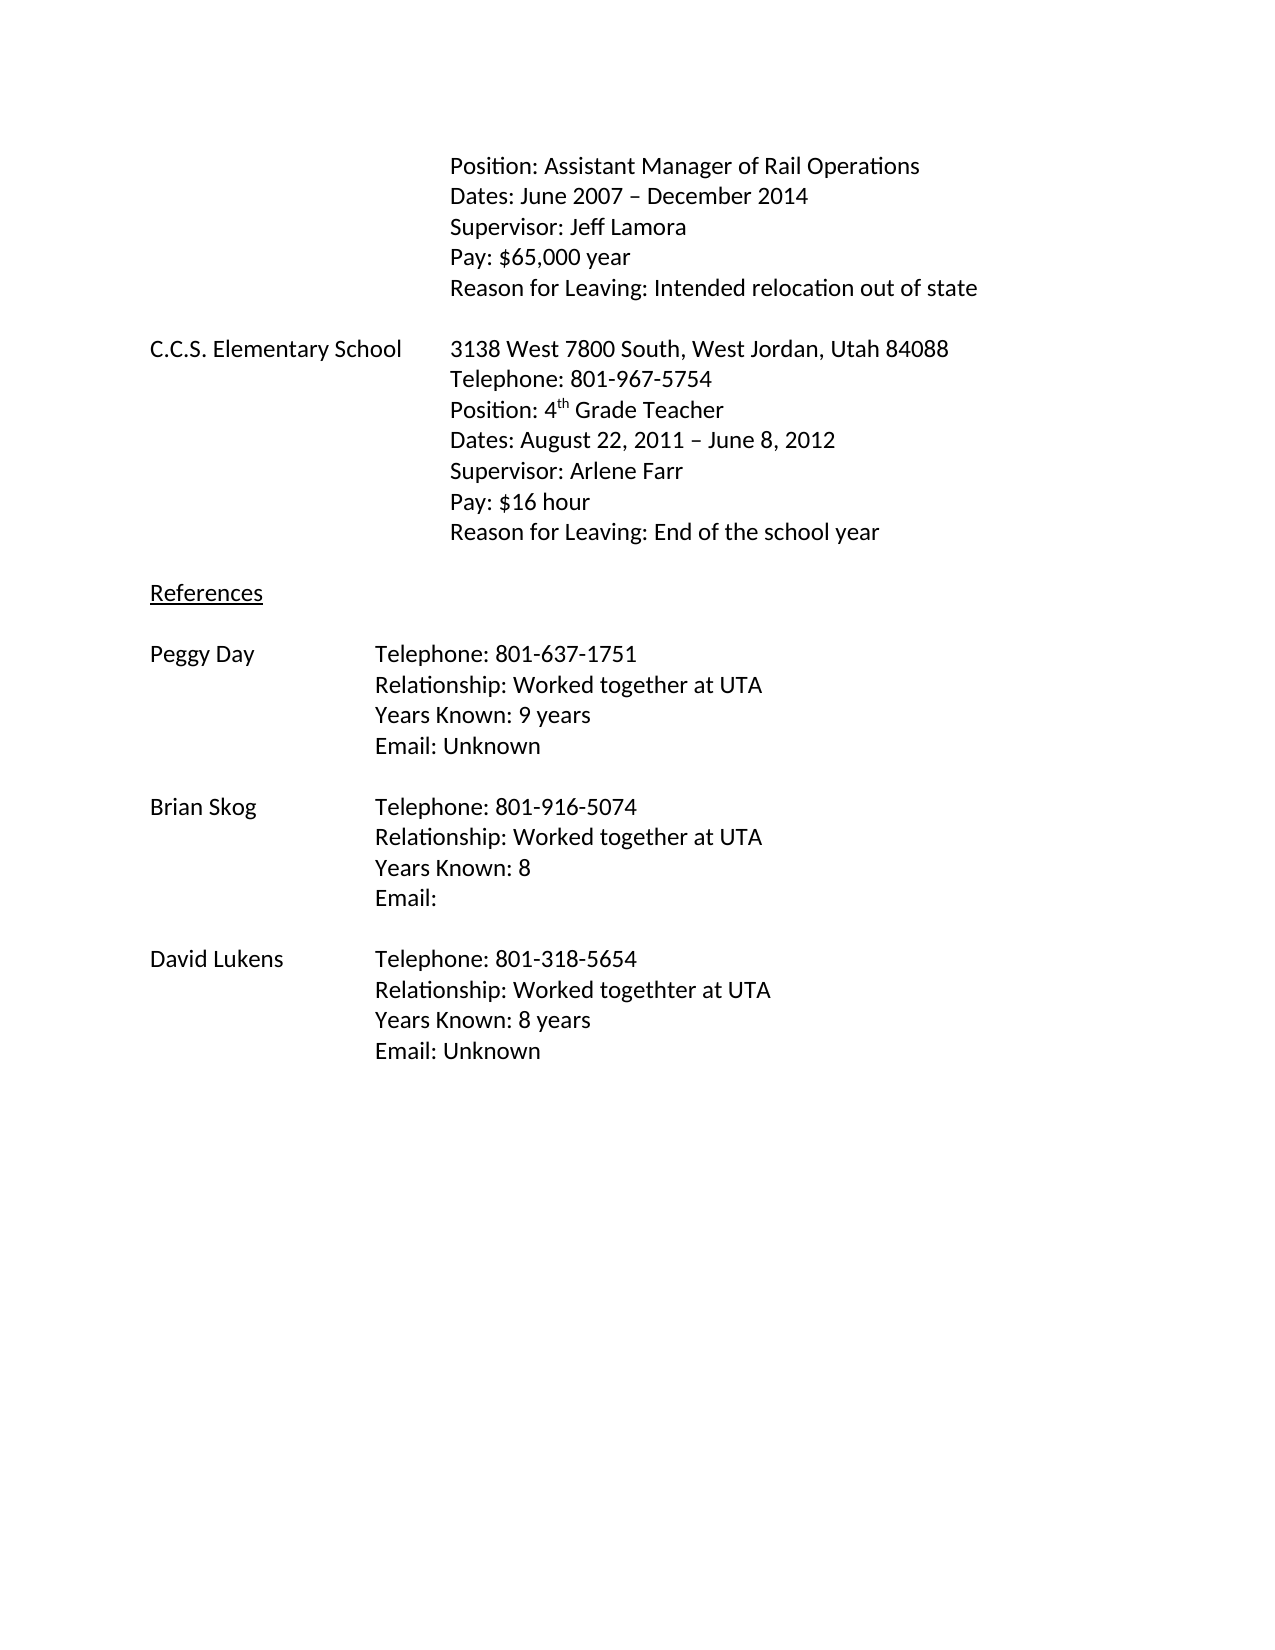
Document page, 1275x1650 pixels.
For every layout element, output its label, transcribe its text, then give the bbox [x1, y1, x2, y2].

text David Lukens Telephone: 801-318-5654 [150, 943, 1125, 974]
text Email: Unknown [150, 1035, 1125, 1066]
text Relationship: Worked together at UTA [150, 821, 1125, 852]
text Years Known: 8 years [150, 1004, 1125, 1035]
text Dates: August 22, 2011 – June 8, 2012 [150, 425, 1125, 455]
text Position: 4th Grade Teacher [150, 394, 1125, 425]
text Peggy Day Telephone: 801-637-1751 [150, 638, 1125, 669]
text Brian Skog Telephone: 801-916-5074 [150, 791, 1125, 821]
text Relationship: Worked together at UTA [150, 669, 1125, 699]
text Pay: $16 hour [150, 486, 1125, 516]
text Reason for Leaving: Intended relocation out of state [150, 272, 1125, 303]
text Position: Assistant Manager of Rail Operations [150, 150, 1125, 181]
text Relationship: Worked togethter at UTA [150, 974, 1125, 1004]
text Supervisor: Arlene Farr [150, 455, 1125, 486]
text Pay: $65,000 year [150, 242, 1125, 272]
text Telephone: 801-967-5754 [150, 364, 1125, 394]
text Years Known: 9 years [150, 699, 1125, 730]
text Reason for Leaving: End of the school year [150, 516, 1125, 547]
text Supervisor: Jeff Lamora [150, 211, 1125, 242]
text Email: [150, 882, 1125, 913]
text C.C.S. Elementary School 3138 West 7800 South, West Jordan, Utah 84088 [150, 333, 1125, 364]
text Years Known: 8 [150, 852, 1125, 882]
text References [150, 577, 1125, 608]
text Dates: June 2007 – December 2014 [150, 181, 1125, 211]
text Email: Unknown [150, 730, 1125, 760]
